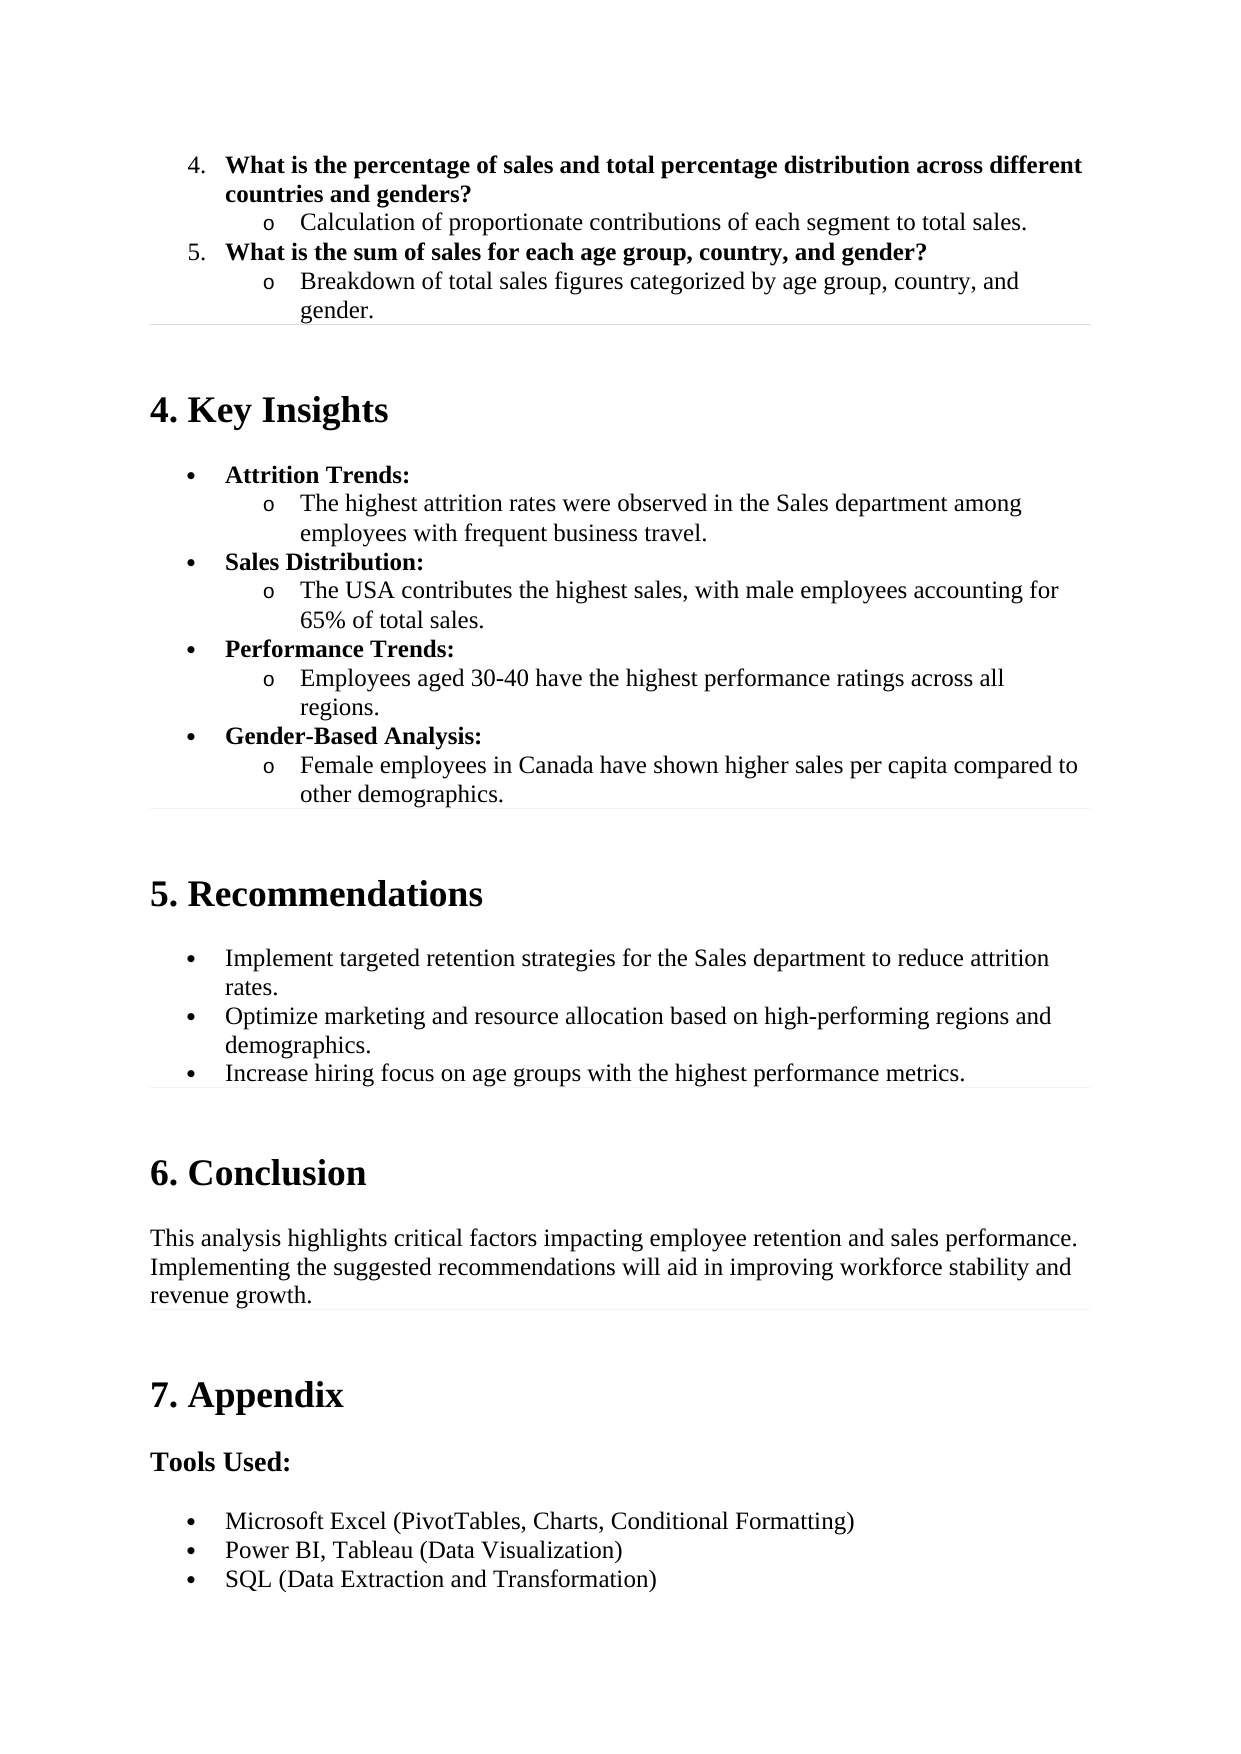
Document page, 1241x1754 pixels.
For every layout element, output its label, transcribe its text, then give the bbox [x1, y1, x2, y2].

text This analysis highlights critical factors impacting employee retention and sales performance. Implementing the suggested recommendations will aid in improving workforce stability and revenue growth. [150, 1223, 1090, 1309]
text Tools Used: [150, 1444, 1090, 1477]
list Calculation of proportionate contributions of each segment to total sales. [262, 207, 1090, 237]
list Microsoft Excel (PivotTables, Charts, Conditional Formatting) [187, 1506, 1090, 1535]
list Attrition Trends: [187, 460, 1090, 488]
list SQL (Data Extraction and Transformation) [187, 1564, 1090, 1592]
text 6. Conclusion [150, 1151, 1090, 1194]
list Breakdown of total sales figures categorized by age group, country, and gender. [262, 266, 1090, 324]
text 4. Key Insights [150, 387, 1090, 431]
list Employees aged 30-40 have the highest performance ratings across all regions. [262, 663, 1090, 721]
list Gender-Based Analysis: [187, 721, 1090, 750]
text 7. Appendix [150, 1372, 1090, 1415]
list Power BI, Tableau (Data Visualization) [187, 1535, 1090, 1564]
list Optimize marketing and resource allocation based on high-performing regions and demographics. [187, 1001, 1090, 1058]
list The USA contributes the highest sales, with male employees accounting for 65% of total sales. [262, 576, 1090, 634]
list Female employees in Canada have shown higher sales per capita compared to other demographics. [262, 750, 1090, 808]
list The highest attrition rates were observed in the Sales department among employees with frequent business travel. [262, 488, 1090, 547]
list What is the percentage of sales and total percentage distribution across different countries and genders? [187, 150, 1090, 207]
list What is the sum of sales for each age group, country, and gender? [187, 237, 1090, 266]
list Performance Trends: [187, 634, 1090, 663]
list Increase hiring focus on age groups with the highest performance metrics. [187, 1058, 1090, 1087]
list Implement targeted retention strategies for the Sales department to reduce attrition rates. [187, 943, 1090, 1001]
text 5. Recommendations [150, 871, 1090, 914]
list Sales Distribution: [187, 547, 1090, 576]
